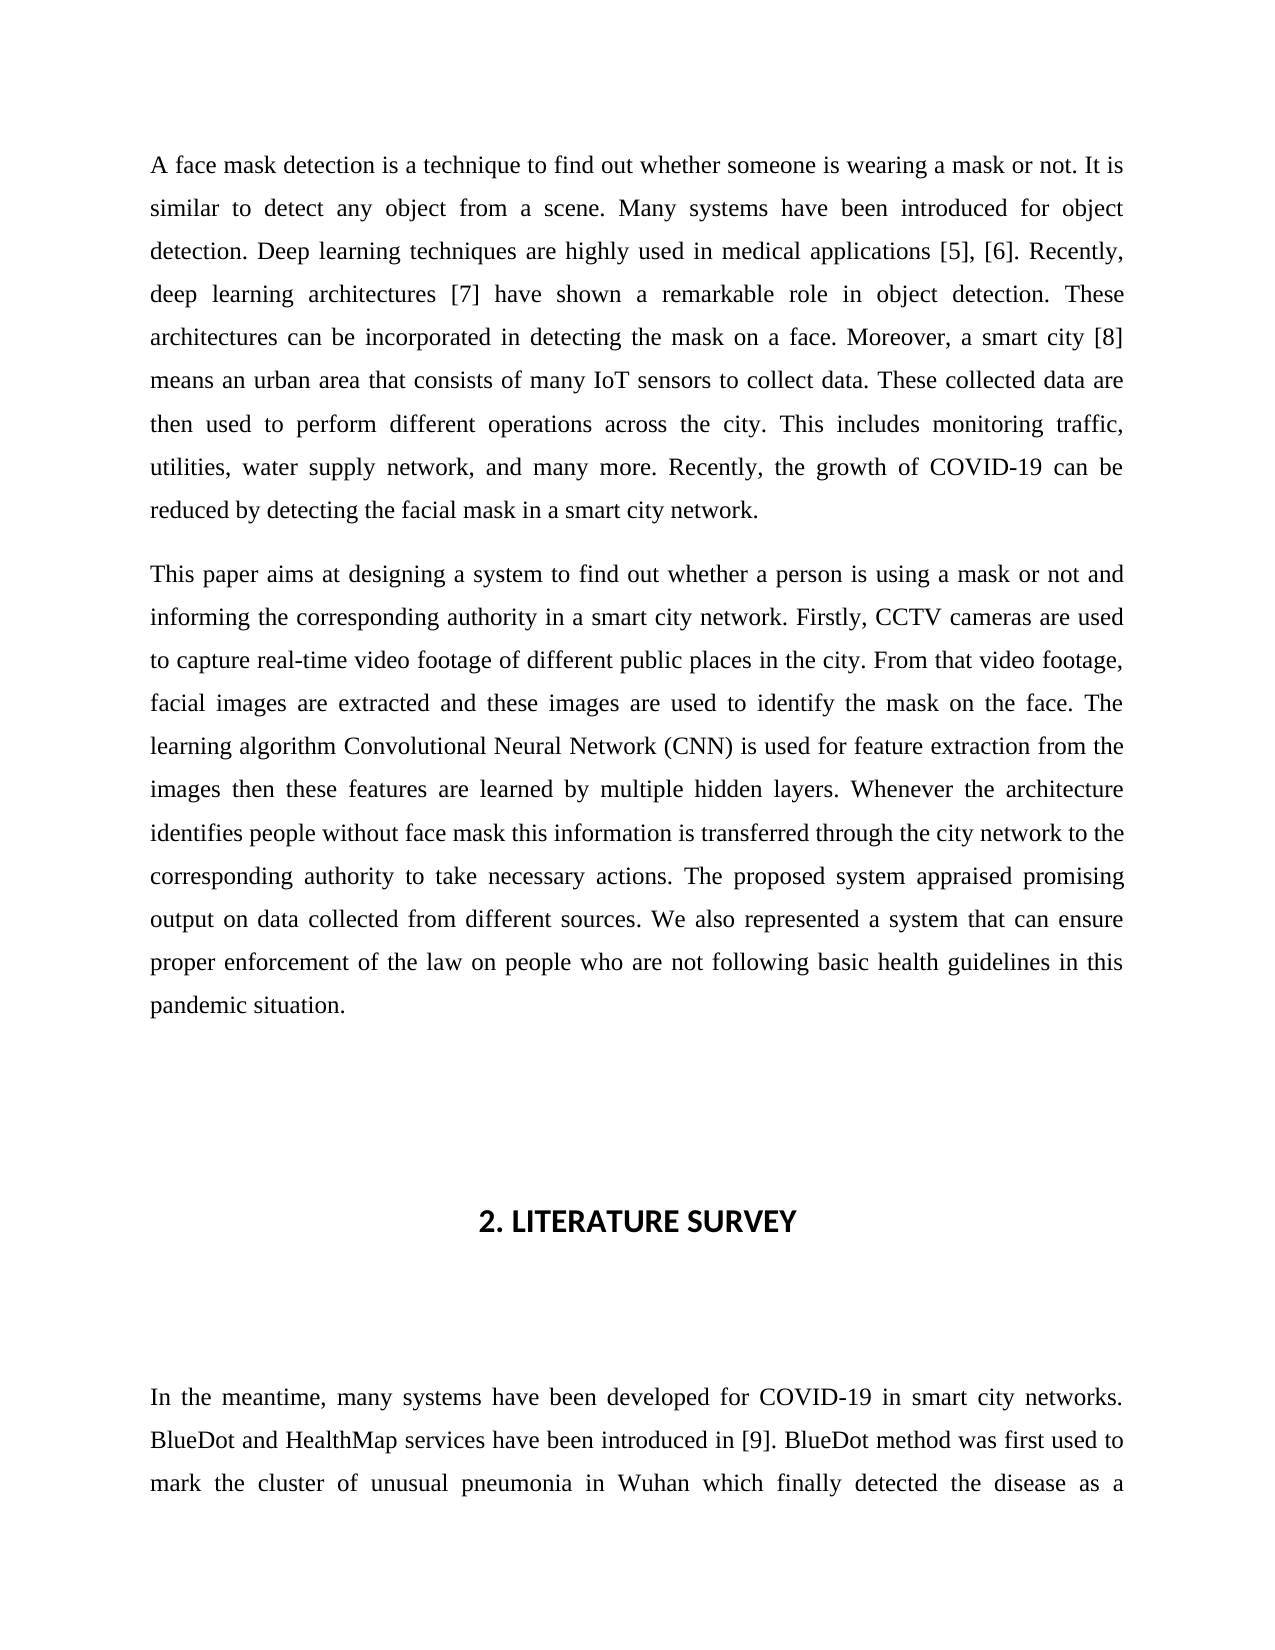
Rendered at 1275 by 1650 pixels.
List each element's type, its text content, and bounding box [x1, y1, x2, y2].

text A face mask detection is a technique to find out whether someone is wearing a mask or not. It is similar to detect any object from a scene. Many systems have been introduced for object detection. Deep learning techniques are highly used in medical applications [5], [6]. Recently, deep learning architectures [7] have shown a remarkable role in object detection. These architectures can be incorporated in detecting the mask on a face. Moreover, a smart city [8] means an urban area that consists of many IoT sensors to collect data. These collected data are then used to perform different operations across the city. This includes monitoring traffic, utilities, water supply network, and many more. Recently, the growth of COVID-19 can be reduced by detecting the facial mask in a smart city network. [150, 150, 1125, 524]
text This paper aims at designing a system to find out whether a person is using a mask or not and informing the corresponding authority in a smart city network. Firstly, CCTV cameras are used to capture real-time video footage of different public places in the city. From that video footage, facial images are extracted and these images are used to identify the mask on the face. The learning algorithm Convolutional Neural Network (CNN) is used for feature extraction from the images then these features are learned by multiple hidden layers. Whenever the architecture identifies people without face mask this information is transferred through the city network to the corresponding authority to take necessary actions. The proposed system appraised promising output on data collected from different sources. We also represented a system that can ensure proper enforcement of the law on people who are not following basic health guidelines in this pandemic situation. [150, 559, 1125, 1019]
text 2. LITERATURE SURVEY [150, 1200, 1125, 1241]
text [150, 1382, 1125, 1497]
